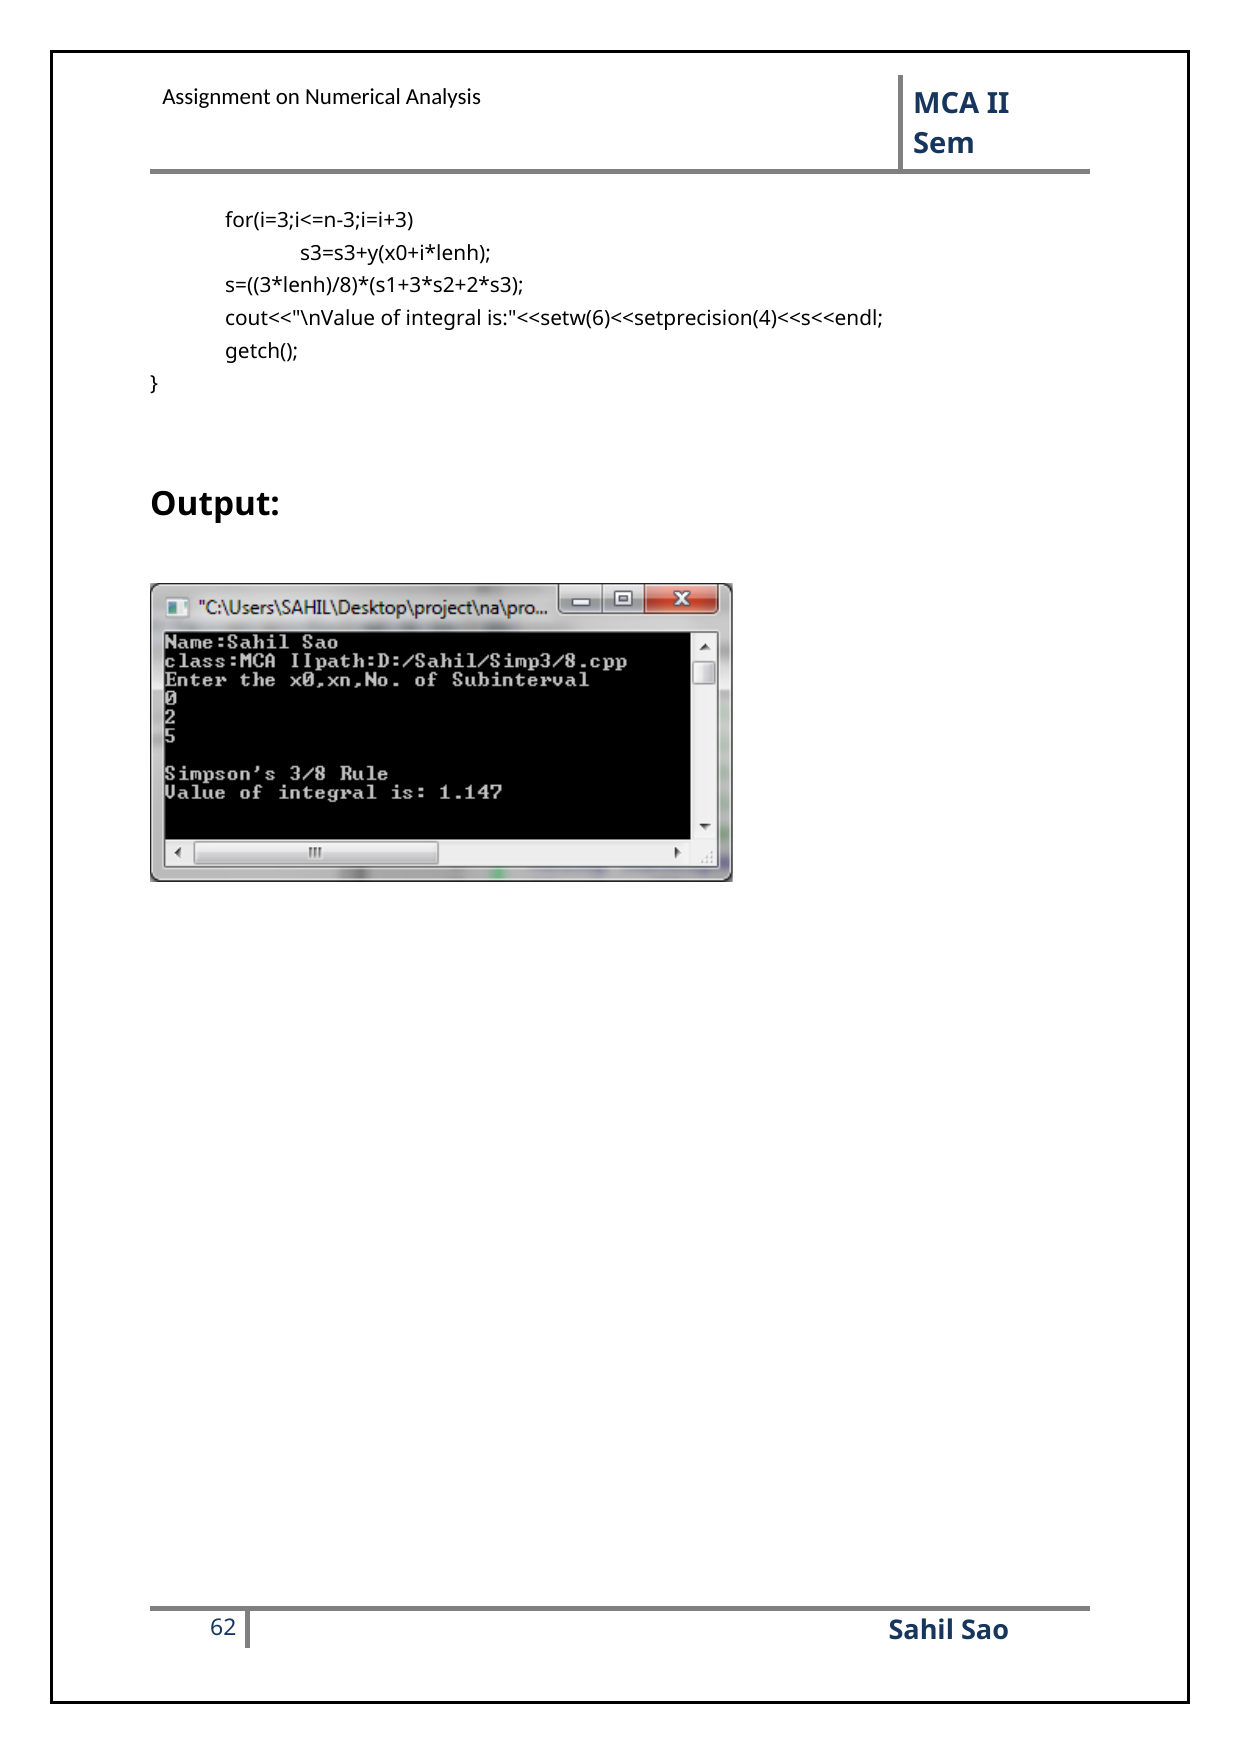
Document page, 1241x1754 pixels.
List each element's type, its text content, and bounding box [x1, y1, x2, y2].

text } [150, 368, 1090, 397]
text Output: [150, 479, 1090, 525]
text cout<<"\nValue of integral is:"<<setw(6)<<setprecision(4)<<s<<endl; [150, 303, 1090, 332]
text s3=s3+y(x0+i*lenh); [225, 238, 1090, 266]
text for(i=3;i<=n-3;i=i+3) [150, 205, 1090, 234]
text getch(); [150, 336, 1090, 364]
picture [150, 583, 733, 882]
text s=((3*lenh)/8)*(s1+3*s2+2*s3); [150, 271, 1090, 299]
